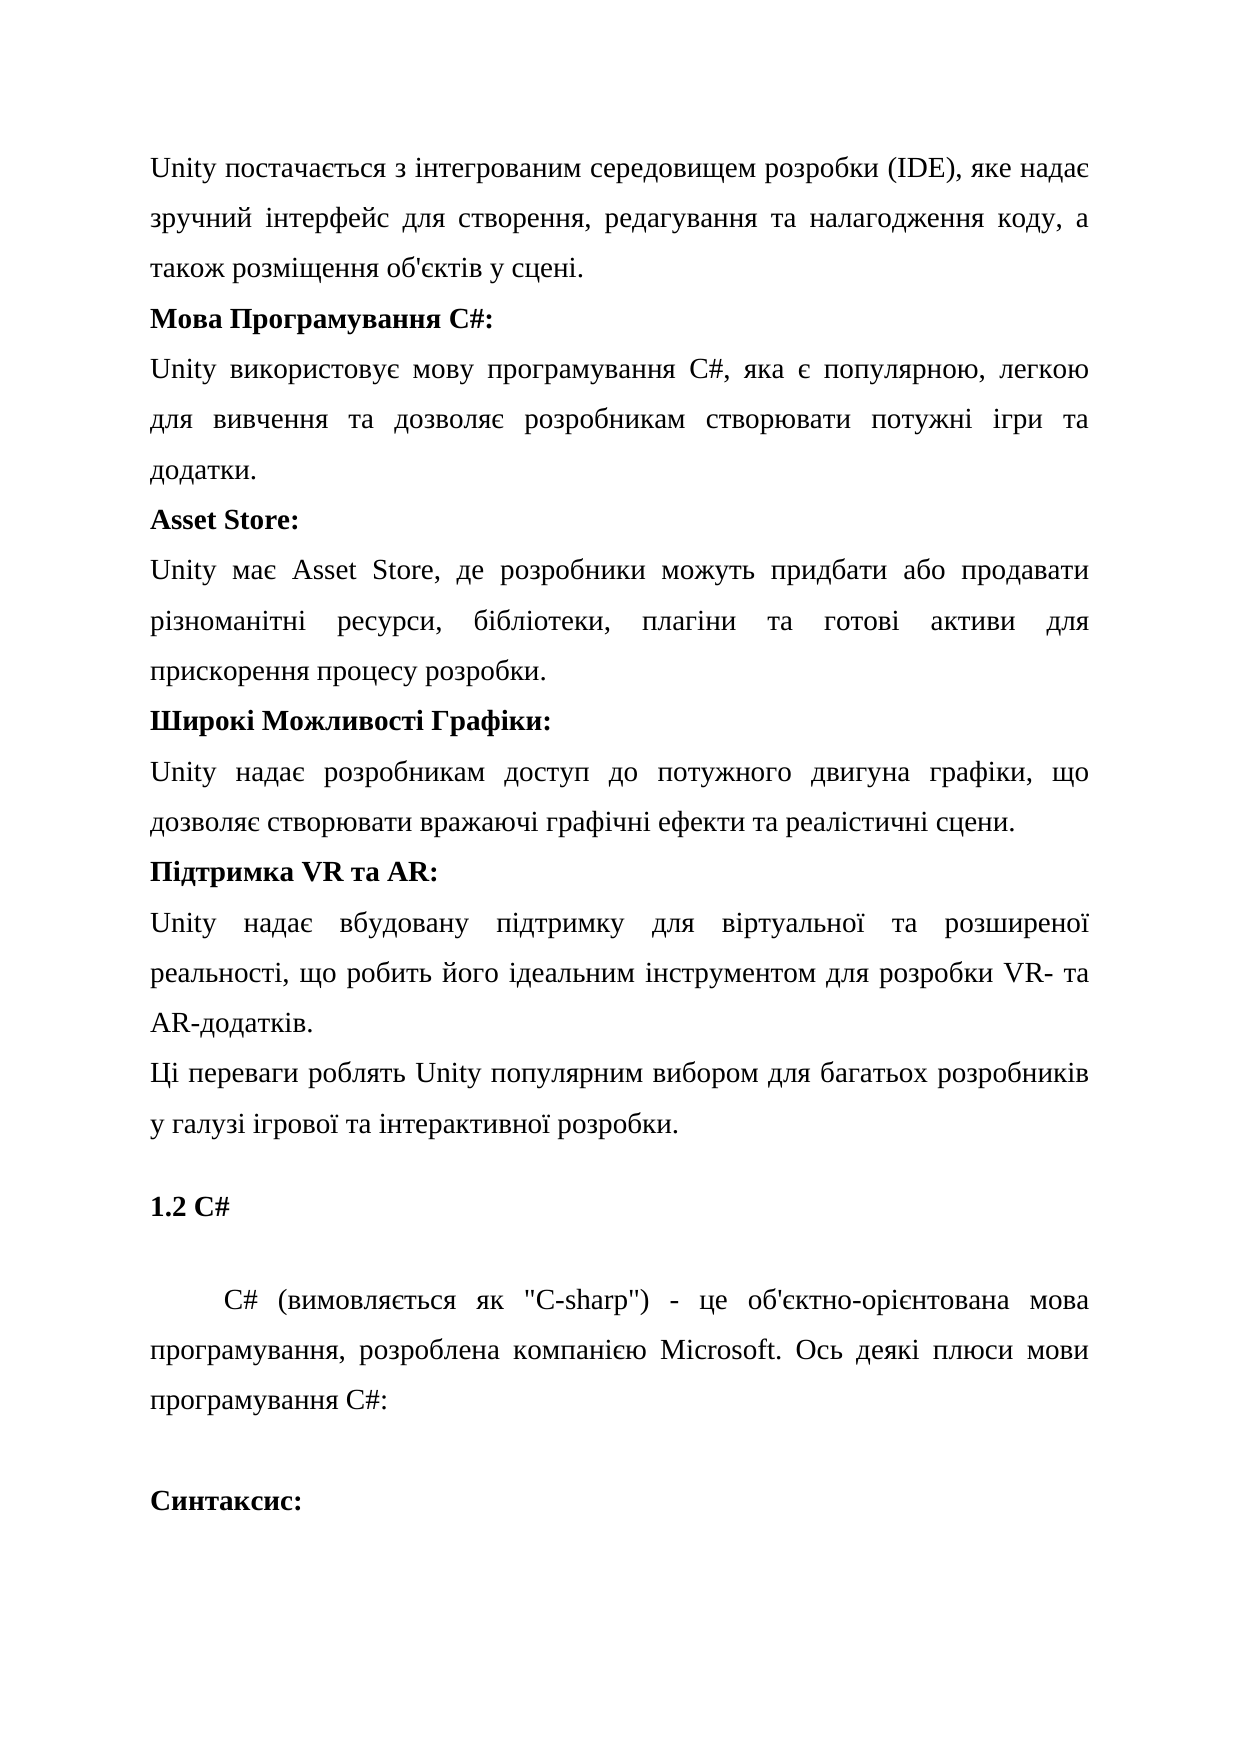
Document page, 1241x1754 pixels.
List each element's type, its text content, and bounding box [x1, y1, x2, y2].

text C# (вимовляється як "C-sharp") - це об'єктно-орієнтована мова програмування, розроблена компанією Microsoft. Ось деякі плюси мови програмування C#: [150, 1282, 1090, 1416]
text Unity надає вбудовану підтримку для віртуальної та розширеної реальності, що робить його ідеальним інструментом для розробки VR- та AR-додатків. [150, 905, 1090, 1039]
text Unity постачається з інтегрованим середовищем розробки (IDE), яке надає зручний інтерфейс для створення, редагування та налагодження коду, а також розміщення об'єктів у сцені. [150, 150, 1090, 284]
subtitle 1.2 С# [150, 1189, 1090, 1223]
text Мова Програмування C#: [150, 301, 1090, 334]
text Синтаксис: [150, 1483, 1090, 1517]
text Ці переваги роблять Unity популярним вибором для багатьох розробників у галузі ігрової та інтерактивної розробки. [150, 1056, 1090, 1139]
text Підтримка VR та AR: [150, 854, 1090, 888]
text Unity має Asset Store, де розробники можуть придбати або продавати різноманітні ресурси, бібліотеки, плагіни та готові активи для прискорення процесу розробки. [150, 552, 1090, 687]
text Широкі Можливості Графіки: [150, 703, 1090, 737]
text Asset Store: [150, 502, 1090, 536]
text Unity надає розробникам доступ до потужного двигуна графіки, що дозволяє створювати вражаючі графічні ефекти та реалістичні сцени. [150, 754, 1090, 838]
text Unity використовує мову програмування C#, яка є популярною, легкою для вивчення та дозволяє розробникам створювати потужні ігри та додатки. [150, 351, 1090, 485]
